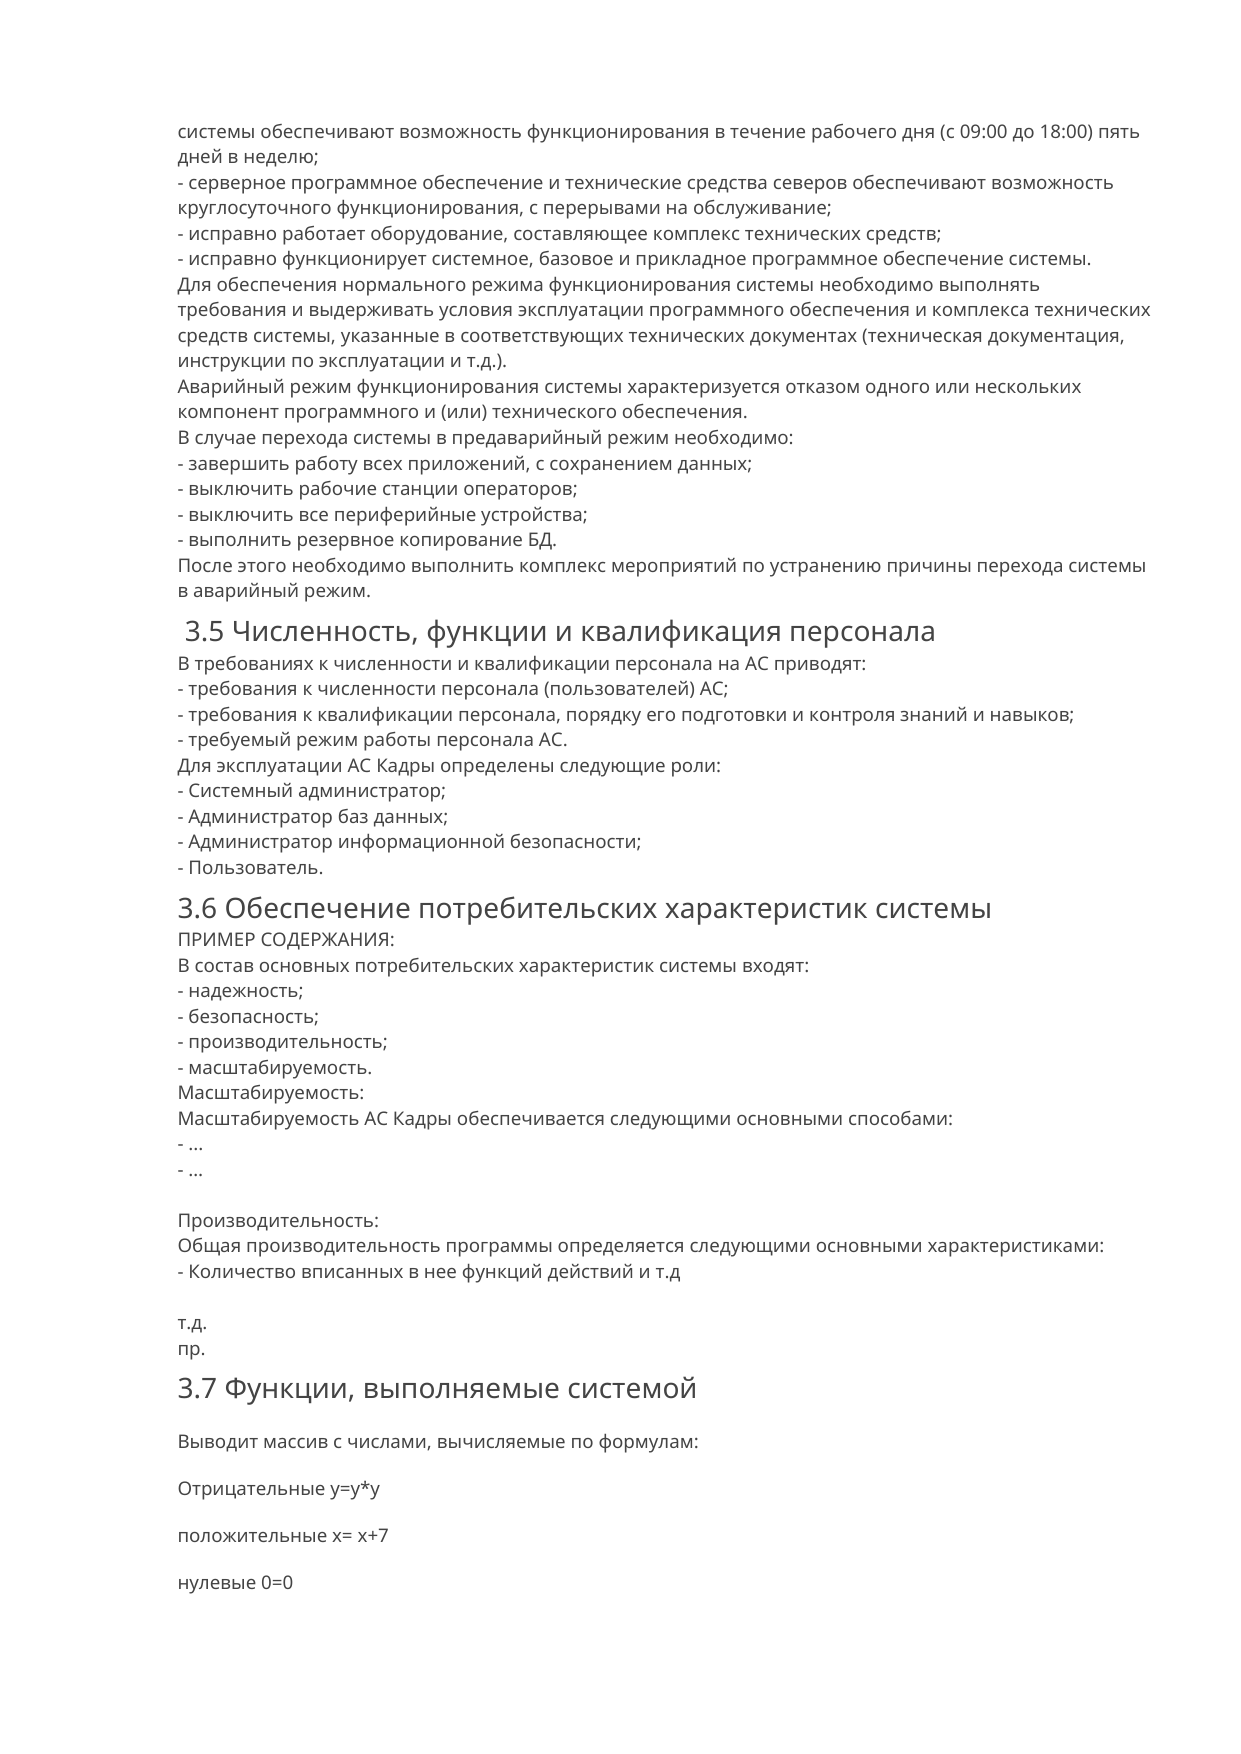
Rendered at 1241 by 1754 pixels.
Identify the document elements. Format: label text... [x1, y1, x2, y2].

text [177, 118, 1152, 373]
subtitle 3.7 Функции, выполняемые системой [177, 1360, 1152, 1407]
text Аварийный режим функционирования системы характеризуется отказом одного или нескольких компонент программного и (или) технического обеспечения. В случае перехода системы в предаварийный режим необходимо: - завершить работу всех приложений, с сохранением данных; - выключить рабочие станции операторов; - выключить все периферийные устройства; - выполнить резервное копирование БД. После этого необходимо выполнить комплекс мероприятий по устранению причины перехода системы в аварийный режим. [177, 373, 1152, 603]
text ПРИМЕР СОДЕРЖАНИЯ: В состав основных потребительских характеристик системы входят: - надежность; - безопасность; - производительность; - масштабируемость. Масштабируемость: Масштабируемость АС Кадры обеспечивается следующими основными способами: - ... - … Производительность: Общая производительность программы определяется следующими основными характеристиками: - Количество вписанных в нее функций действий и т.д т.д. пр. [177, 926, 1152, 1360]
text Для эксплуатации АС Кадры определены следующие роли: - Системный администратор; - Администратор баз данных; - Администратор информационной безопасности; - Пользователь. [177, 752, 1152, 879]
subtitle 3.6 Обеспечение потребительских характеристик системы [177, 879, 1152, 926]
subtitle 3.5 Численность, функции и квалификация персонала [177, 603, 1152, 650]
text В требованиях к численности и квалификации персонала на АС приводят: - требования к численности персонала (пользователей) АС; - требования к квалификации персонала, порядку его подготовки и контроля знаний и навыков; - требуемый режим работы персонала АС. [177, 650, 1152, 752]
subtitle Отрицательные y=y*y [177, 1454, 1152, 1501]
subtitle Выводит массив с числами, вычисляемые по формулам: [177, 1407, 1152, 1454]
subtitle нулевые 0=0 [177, 1548, 1152, 1595]
subtitle положительные x= x+7 [177, 1501, 1152, 1548]
